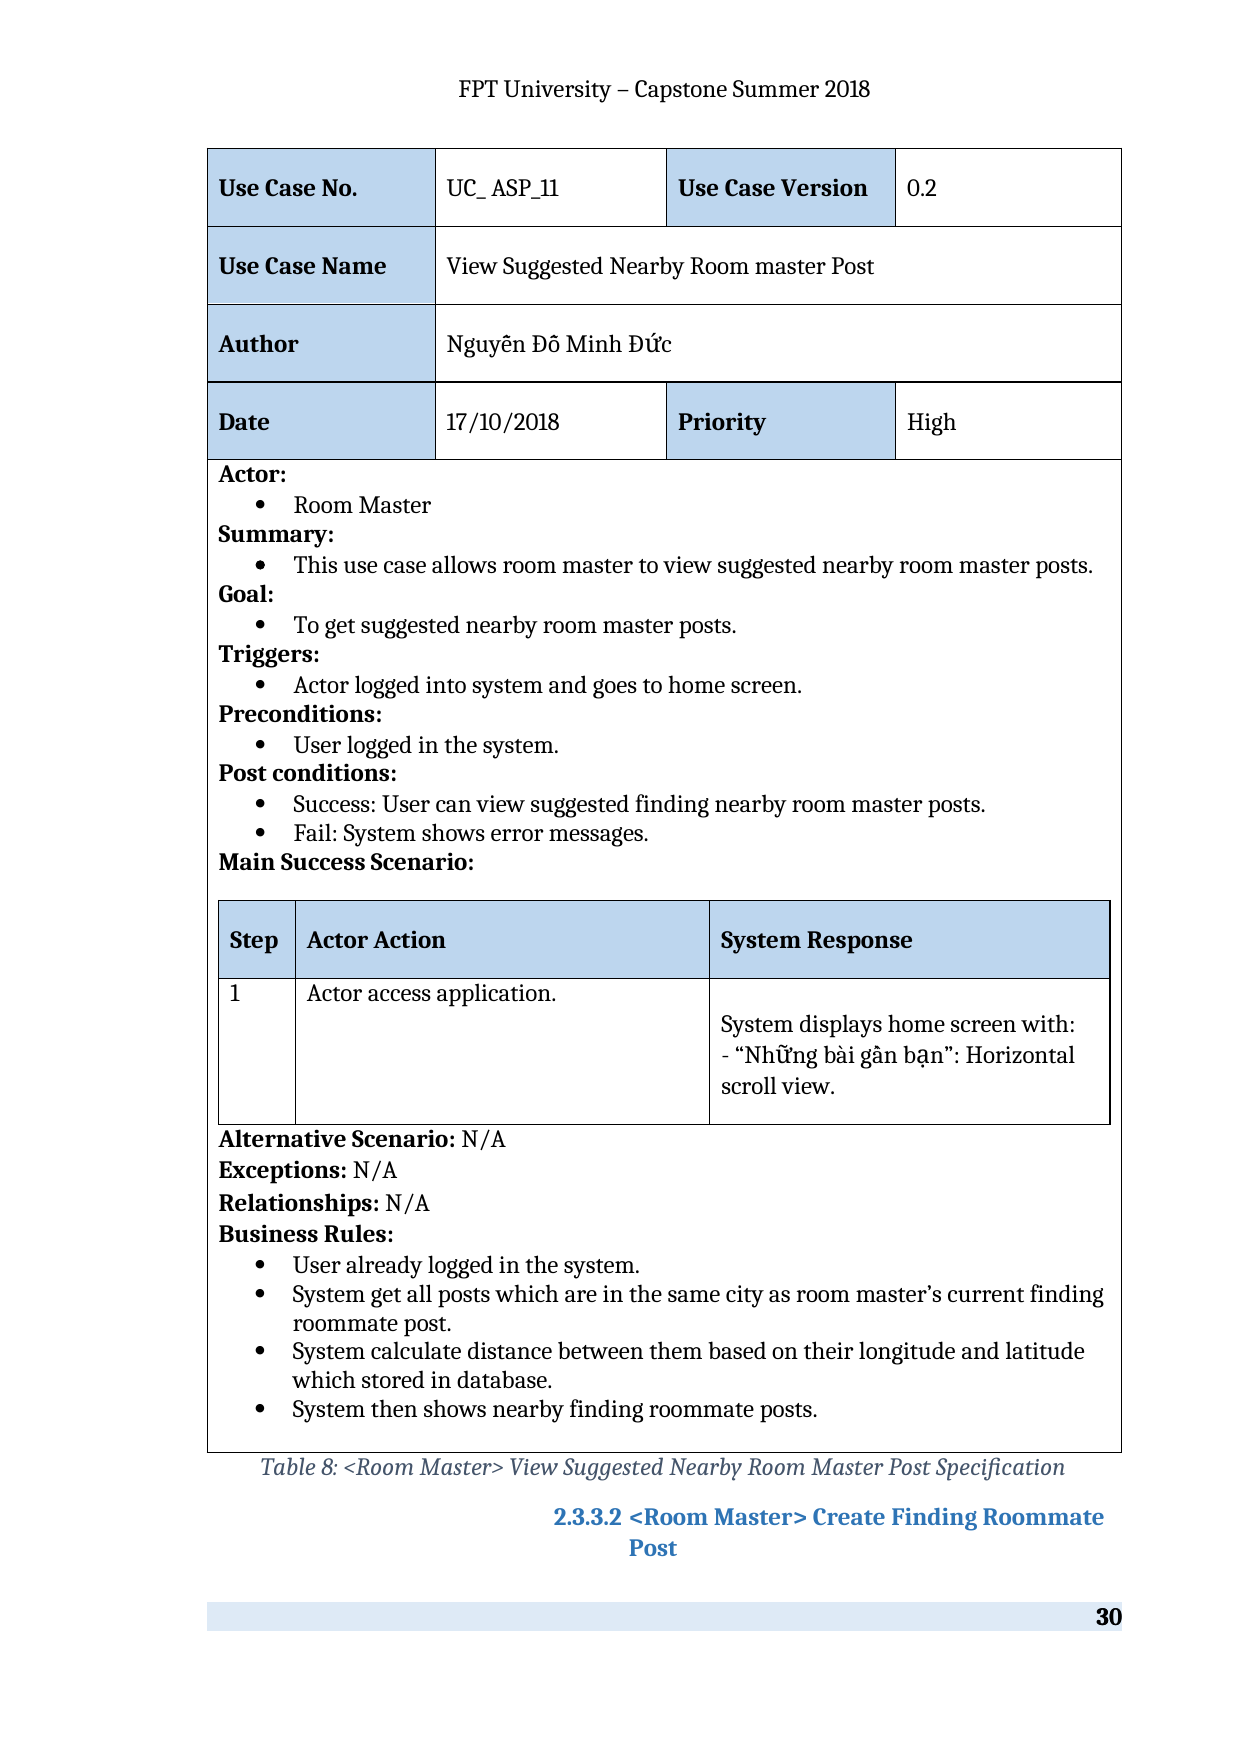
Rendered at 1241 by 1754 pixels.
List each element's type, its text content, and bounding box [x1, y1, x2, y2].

table_cell 0.2 [896, 149, 1121, 226]
table_cell 17/10/2018 [436, 383, 666, 459]
table_cell Use Case Name [208, 227, 435, 303]
table_cell View Suggested Nearby Room master Post [436, 227, 1121, 303]
table_cell Author [208, 305, 435, 381]
subtitle <Room Master> Create Finding Roommate Post [554, 1503, 1122, 1563]
table_cell Nguyễn Đỗ Minh Đức [436, 305, 1121, 381]
table_cell Date [208, 383, 435, 459]
table_cell UC_ ASP_11 [436, 149, 666, 226]
table_cell Priority [667, 383, 895, 459]
table_cell Actor: Room Master Summary: This use case allows room master to view suggested nearby room master posts. Goal: To get suggested nearby room master posts. Triggers: Actor logged into system and goes to home screen. Preconditions: User logged in the system. Post conditions: Success: User can view suggested finding nearby room master posts. Fail: System shows error messages. Main Success Scenario: Alternative Scenario: N/A Exceptions: N/A Relationships: N/A Business Rules: User already logged in the system. System get all posts which are in the same city as room master’s current finding roommate post. System calculate distance between them based on their longitude and latitude which stored in database. System then shows nearby finding roommate posts. [208, 460, 1121, 1452]
table_cell Use Case No. [208, 149, 435, 226]
table_cell High [896, 383, 1121, 459]
text Table 8: <Room Master> View Suggested Nearby Room Master Post Specification [207, 1453, 1122, 1482]
table_cell Use Case Version [667, 149, 895, 226]
